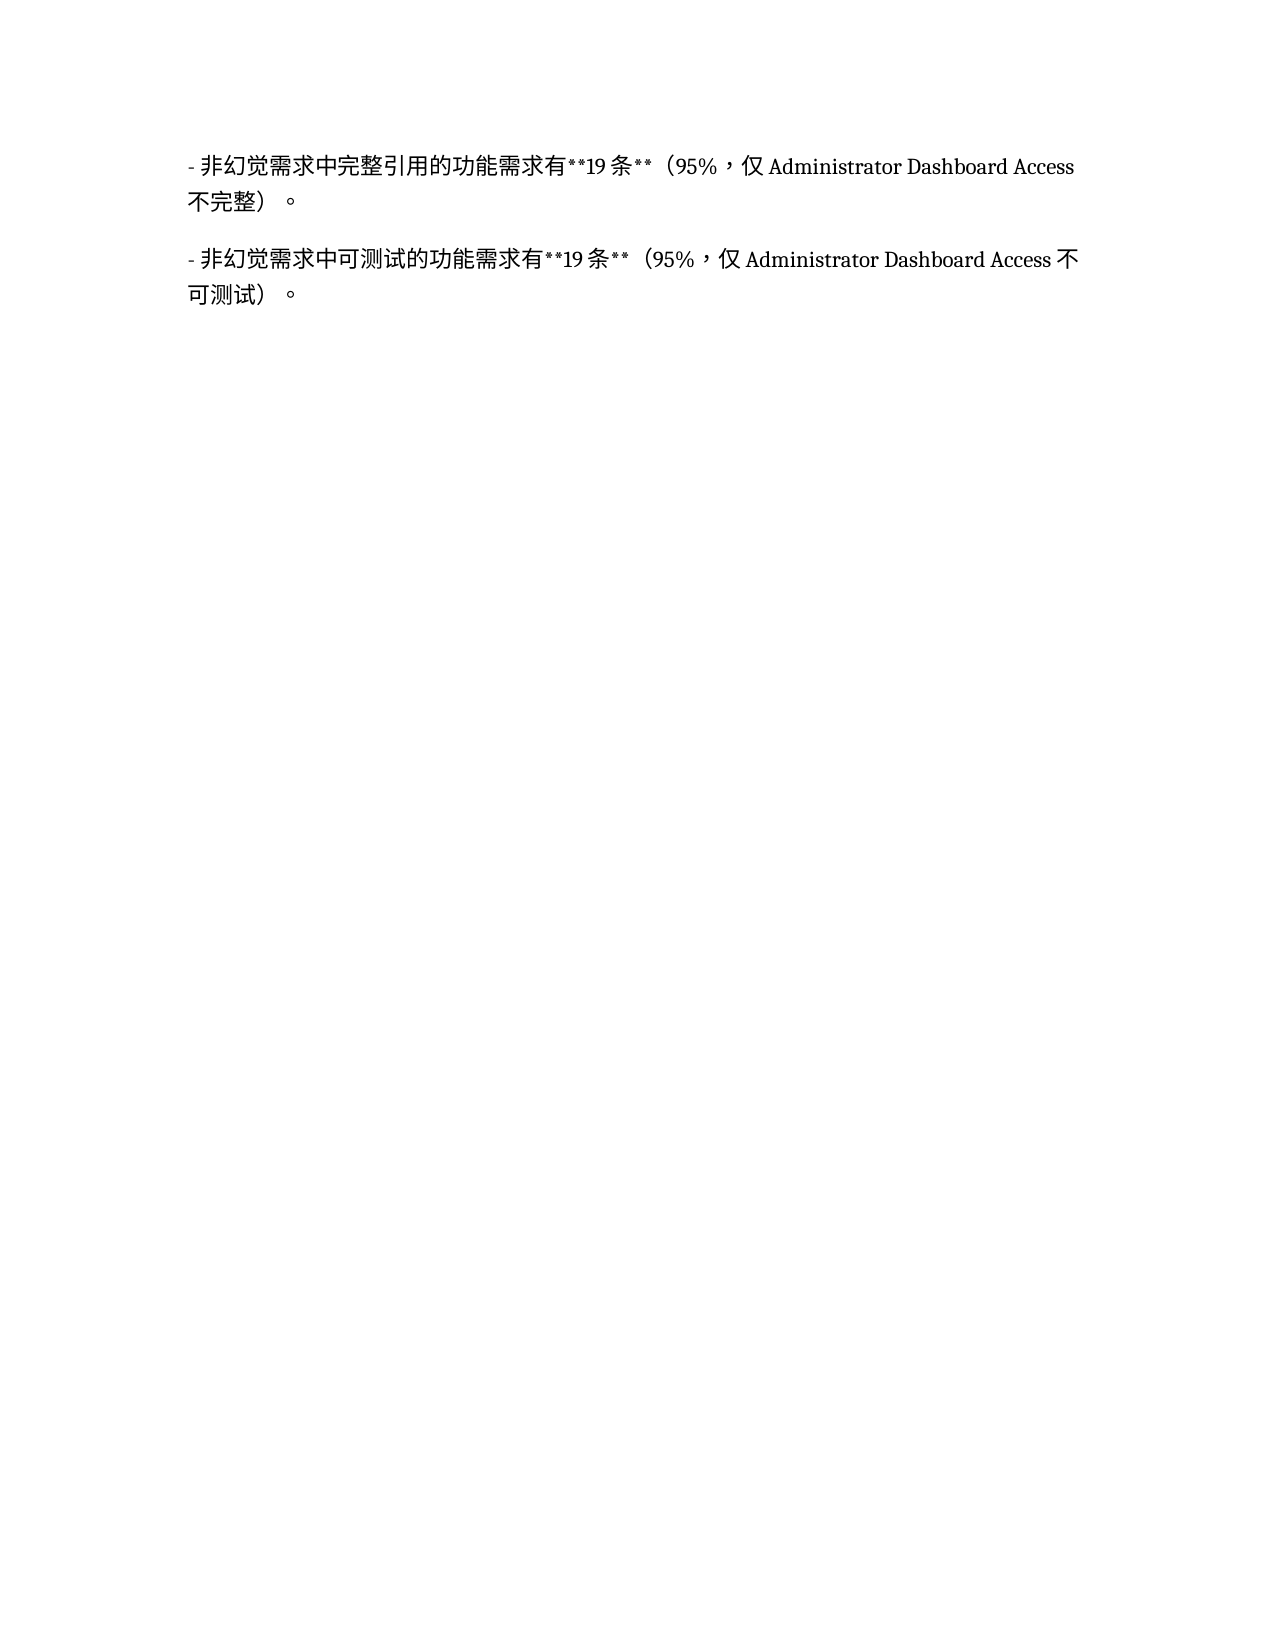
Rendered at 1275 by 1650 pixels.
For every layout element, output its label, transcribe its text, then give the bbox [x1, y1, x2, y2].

text - 非幻觉需求中完整引用的功能需求有**19条**（95%，仅Administrator Dashboard Access不完整）。 [187, 150, 1087, 217]
text - 非幻觉需求中可测试的功能需求有**19条**（95%，仅Administrator Dashboard Access不可测试）。 [187, 243, 1087, 310]
